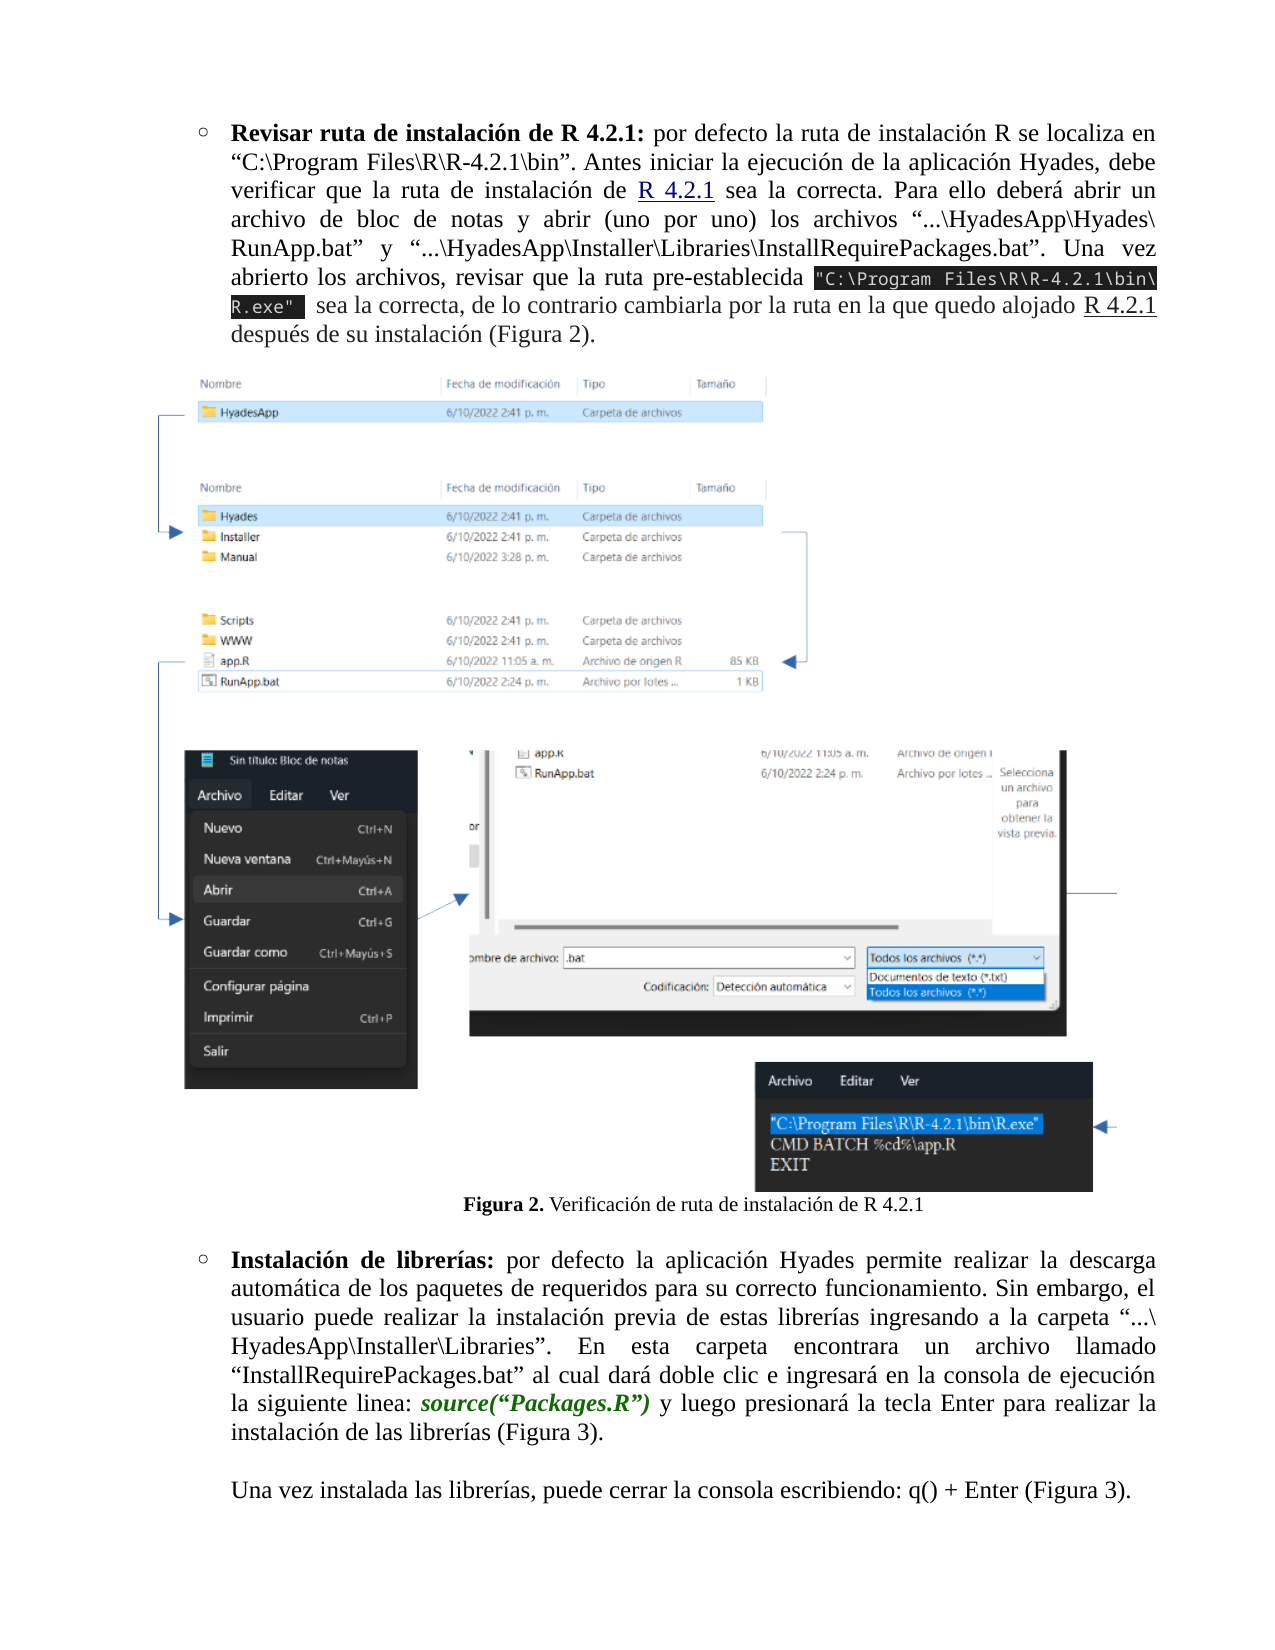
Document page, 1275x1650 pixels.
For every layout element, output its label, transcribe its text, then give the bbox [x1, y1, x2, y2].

picture [158, 377, 1117, 1192]
list Instalación de librerías: por defecto la aplicación Hyades permite realizar la descarga automática de los paquetes de requeridos para su correcto funcionamiento. Sin embargo, el usuario puede realizar la instalación previa de estas librerías ingresando a la carpeta “...\HyadesApp\Installer\Libraries”. En esta carpeta encontrara un archivo llamado “InstallRequirePackages.bat” al cual dará doble clic e ingresará en la consola de ejecución la siguiente linea: source(“Packages.R”) y luego presionará la tecla Enter para realizar la instalación de las librerías (Figura 3). [193, 1245, 1157, 1446]
list Una vez instalada las librerías, puede cerrar la consola escribiendo: q() + Enter (Figura 3). [231, 1475, 1157, 1503]
list Revisar ruta de instalación de R 4.2.1: por defecto la ruta de instalación R se localiza en “C:\Program Files\R\R-4.2.1\bin”. Antes iniciar la ejecución de la aplicación Hyades, debe verificar que la ruta de instalación de R 4.2.1 sea la correcta. Para ello deberá abrir un archivo de bloc de notas y abrir (uno por uno) los archivos “...\HyadesApp\Hyades\RunApp.bat” y “...\HyadesApp\Installer\Libraries\InstallRequirePackages.bat”. Una vez abrierto los archivos, revisar que la ruta pre-establecida "C:\Program Files\R\R-4.2.1\bin\R.exe" sea la correcta, de lo contrario cambiarla por la ruta en la que quedo alojado R 4.2.1 después de su instalación (Figura 2). [193, 118, 1157, 348]
